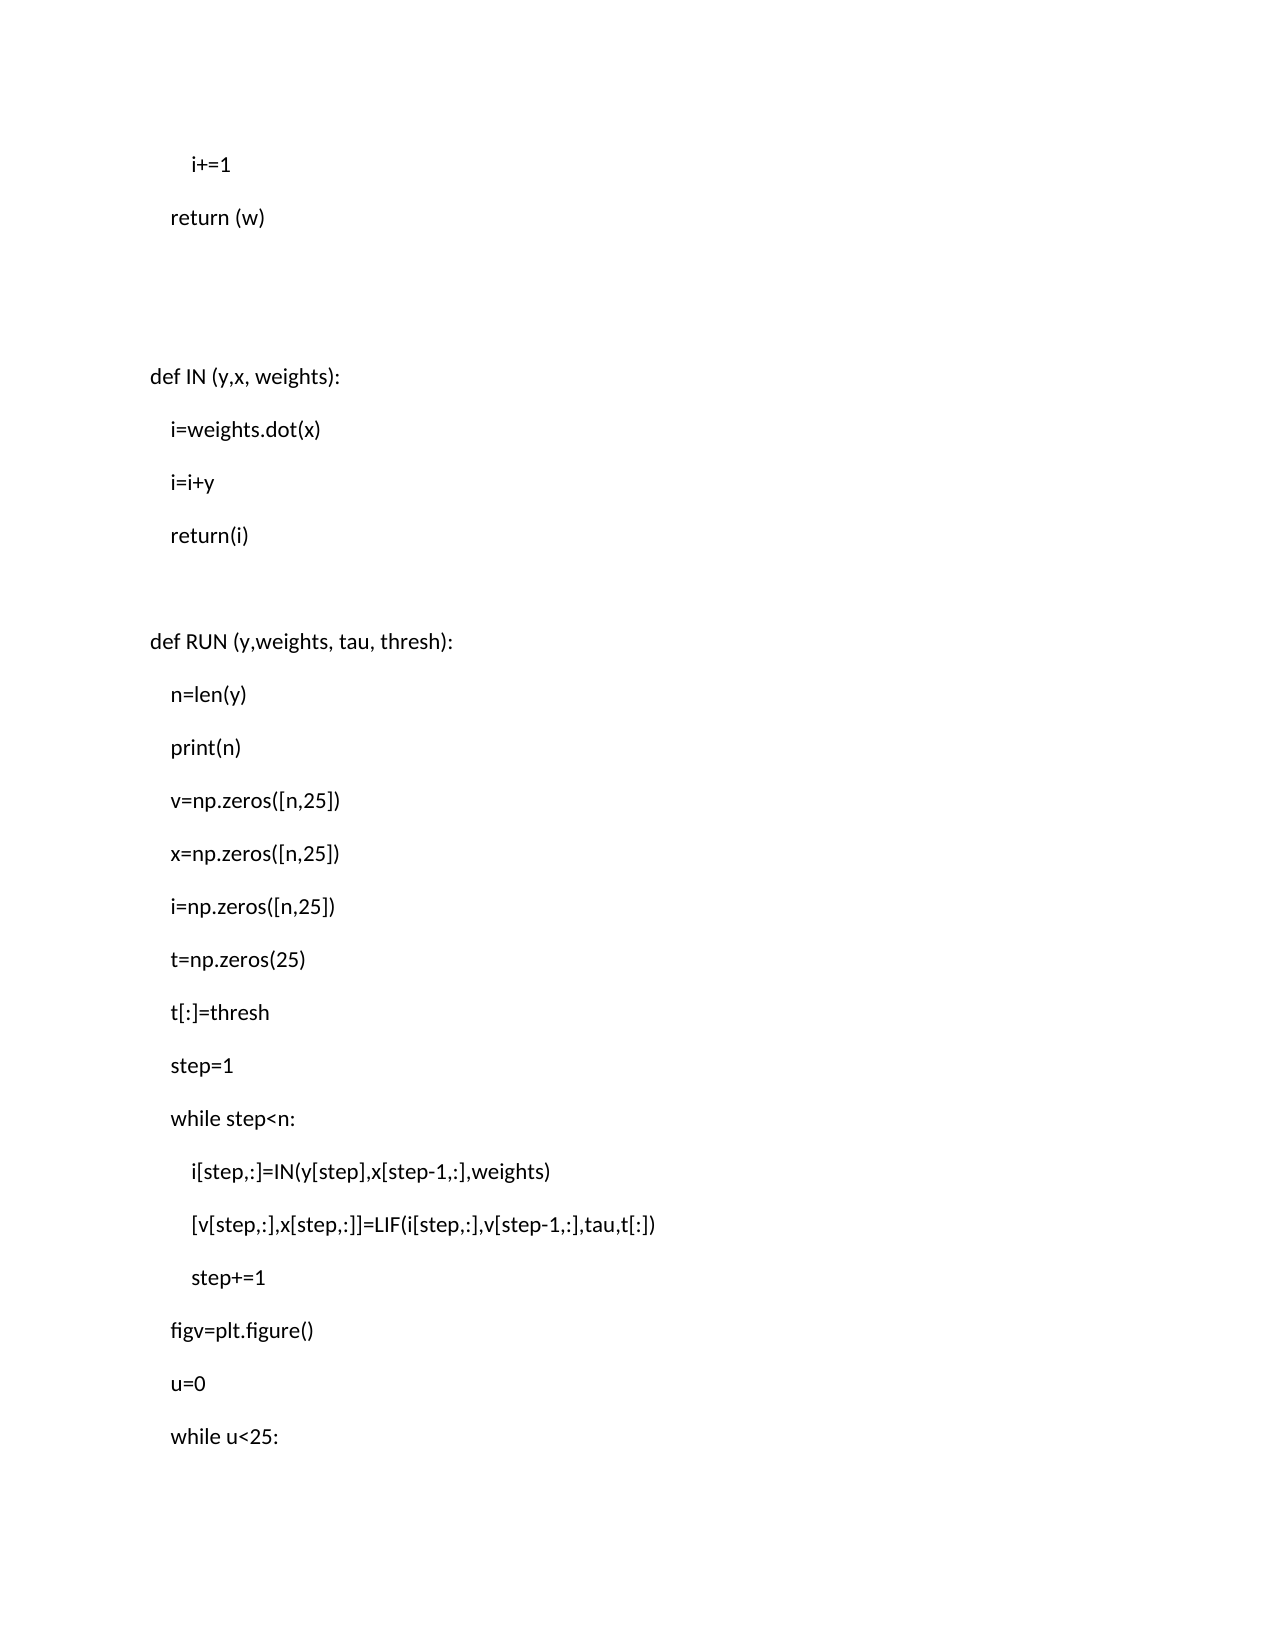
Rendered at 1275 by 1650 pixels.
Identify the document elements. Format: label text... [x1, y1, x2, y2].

text u=0 [150, 1369, 1125, 1397]
text t=np.zeros(25) [150, 945, 1125, 973]
text while u<25: [150, 1422, 1125, 1451]
text i=weights.dot(x) [150, 415, 1125, 443]
text i=i+y [150, 468, 1125, 496]
text t[:]=thresh [150, 998, 1125, 1026]
text def IN (y,x, weights): [150, 362, 1125, 390]
text def RUN (y,weights, tau, thresh): [150, 627, 1125, 655]
text i+=1 [150, 150, 1125, 178]
text return (w) [150, 203, 1125, 231]
text return(i) [150, 521, 1125, 549]
text i[step,:]=IN(y[step],x[step-1,:],weights) [150, 1157, 1125, 1185]
text print(n) [150, 733, 1125, 761]
text i=np.zeros([n,25]) [150, 892, 1125, 920]
text x=np.zeros([n,25]) [150, 839, 1125, 867]
text step=1 [150, 1051, 1125, 1079]
text step+=1 [150, 1263, 1125, 1291]
text n=len(y) [150, 680, 1125, 708]
text figv=plt.figure() [150, 1316, 1125, 1344]
text v=np.zeros([n,25]) [150, 786, 1125, 814]
text while step<n: [150, 1104, 1125, 1132]
text [v[step,:],x[step,:]]=LIF(i[step,:],v[step-1,:],tau,t[:]) [150, 1210, 1125, 1238]
